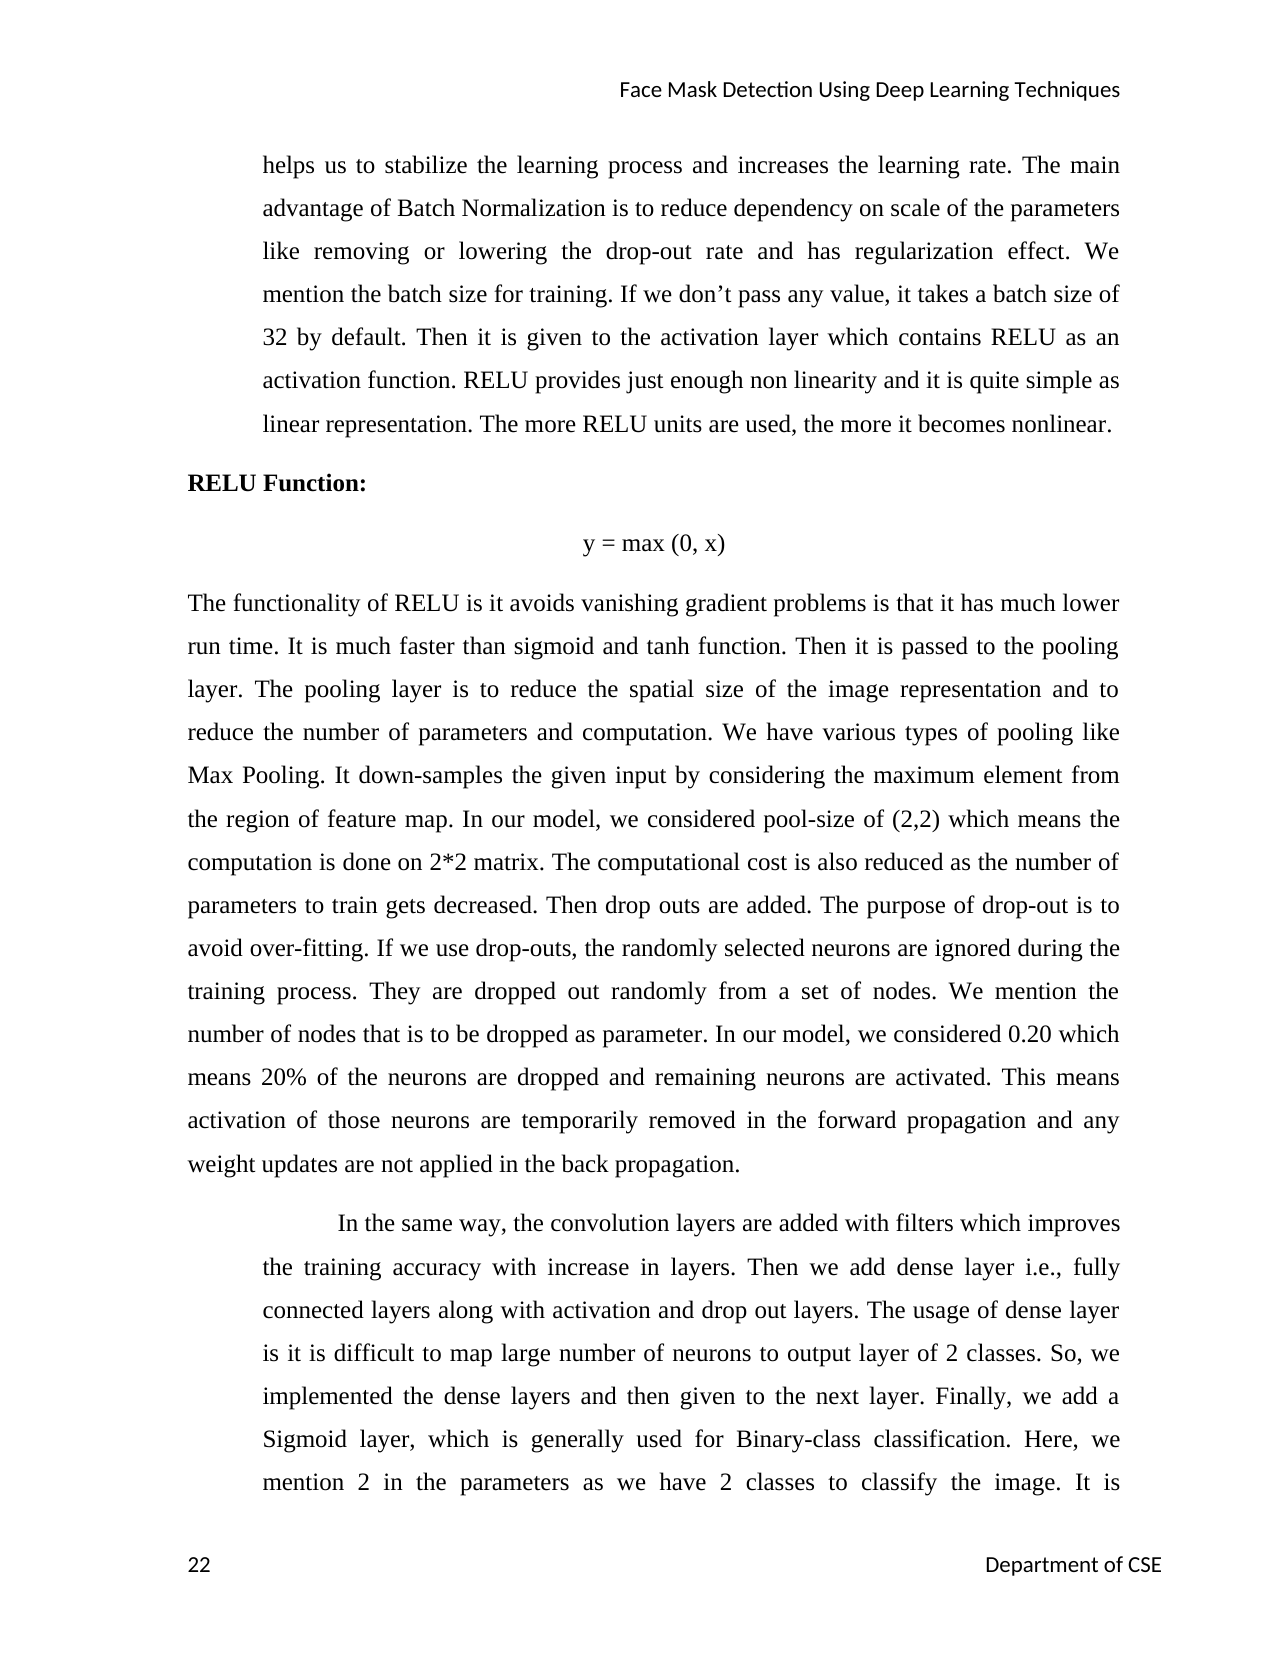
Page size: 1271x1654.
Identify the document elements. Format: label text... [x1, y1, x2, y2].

text y = max (0, x) [187, 528, 1121, 557]
text The functionality of RELU is it avoids vanishing gradient problems is that it has much lower run time. It is much faster than sigmoid and tanh function. Then it is passed to the pooling layer. The pooling layer is to reduce the spatial size of the image representation and to reduce the number of parameters and computation. We have various types of pooling like Max Pooling. It down-samples the given input by considering the maximum element from the region of feature map. In our model, we considered pool-size of (2,2) which means the computation is done on 2*2 matrix. The computational cost is also reduced as the number of parameters to train gets decreased. Then drop outs are added. The purpose of drop-out is to avoid over-fitting. If we use drop-outs, the randomly selected neurons are ignored during the training process. They are dropped out randomly from a set of nodes. We mention the number of nodes that is to be dropped as parameter. In our model, we considered 0.20 which means 20% of the neurons are dropped and remaining neurons are activated. This means activation of those neurons are temporarily removed in the forward propagation and any weight updates are not applied in the back propagation. [187, 588, 1121, 1177]
text RELU Function: [187, 468, 1121, 497]
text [262, 150, 1121, 437]
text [262, 1208, 1121, 1496]
